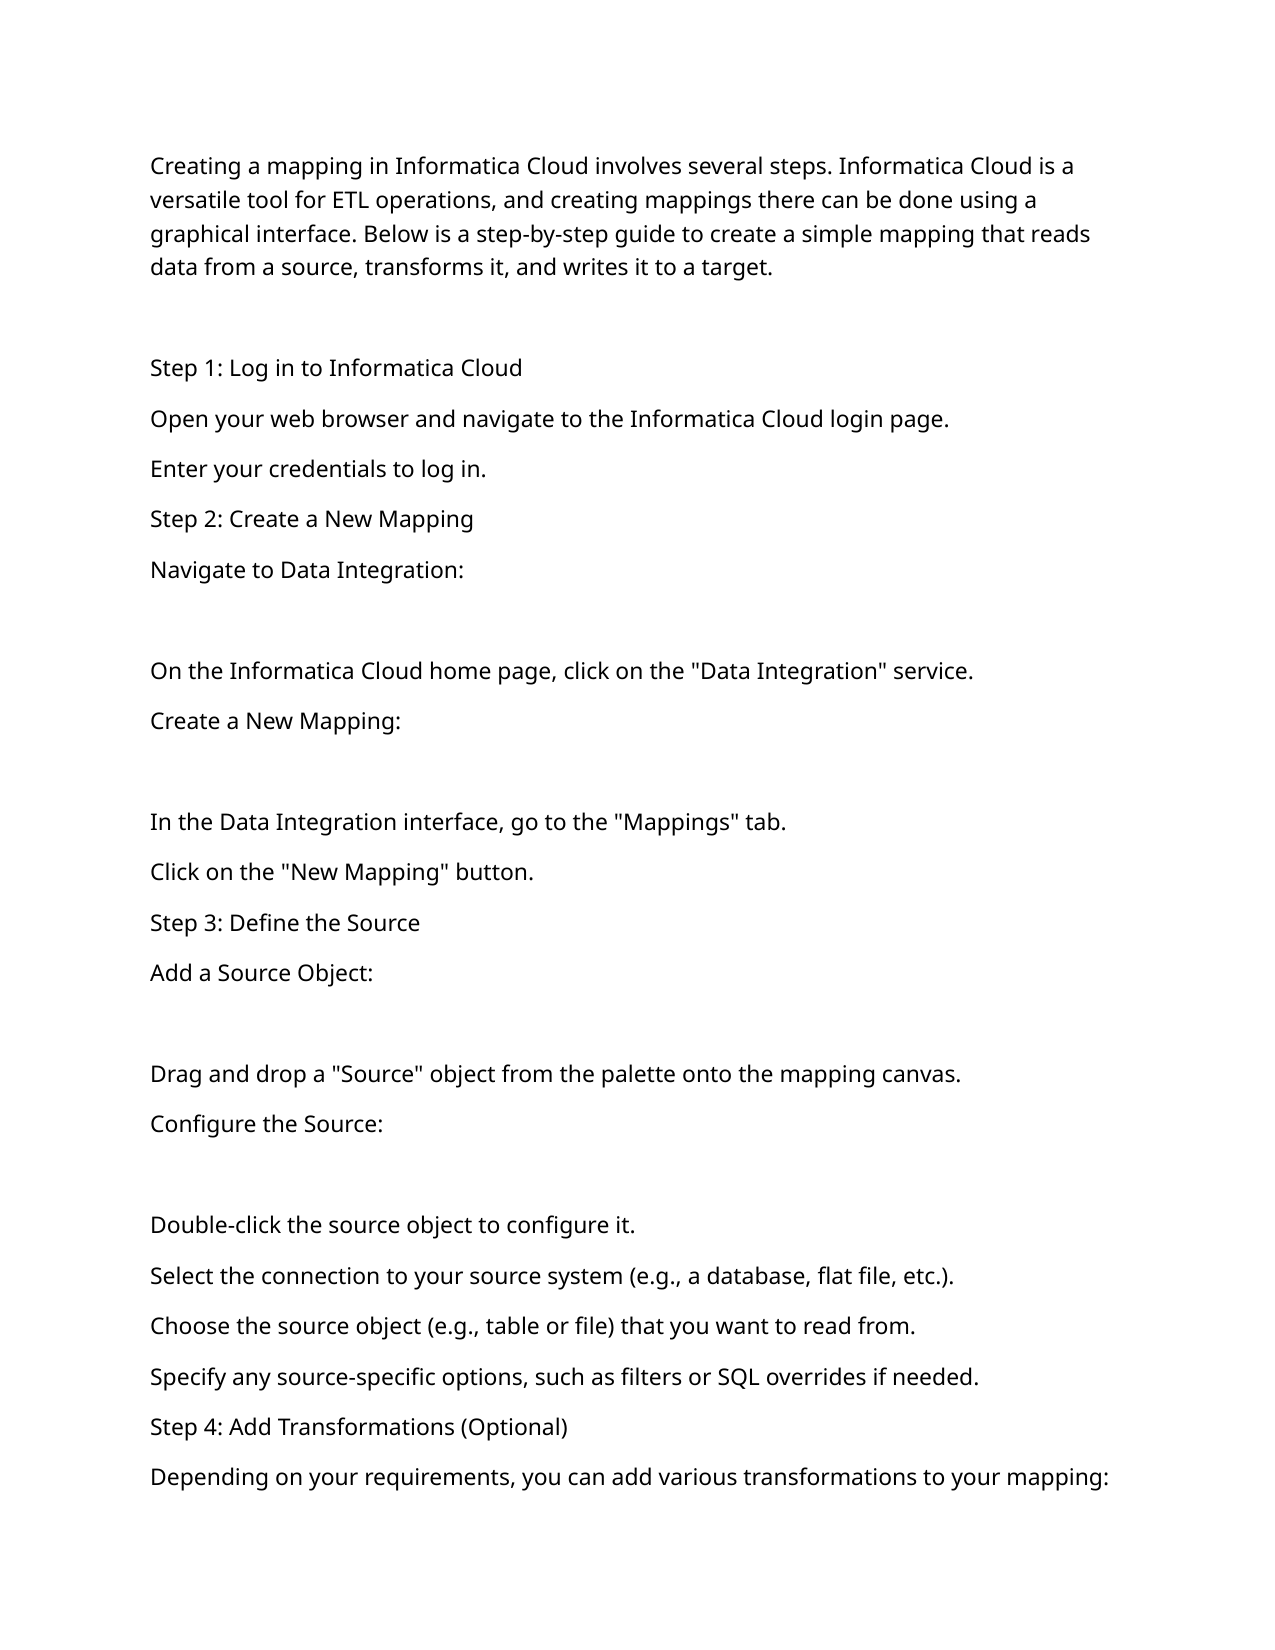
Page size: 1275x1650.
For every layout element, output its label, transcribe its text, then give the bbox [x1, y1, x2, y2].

text Select the connection to your source system (e.g., a database, flat file, etc.). [150, 1259, 1125, 1291]
text Double-click the source object to configure it. [150, 1209, 1125, 1240]
text On the Informatica Cloud home page, click on the "Data Integration" service. [150, 654, 1125, 686]
text Choose the source object (e.g., table or file) that you want to read from. [150, 1310, 1125, 1341]
text Depending on your requirements, you can add various transformations to your mapping: [150, 1461, 1125, 1492]
text Configure the Source: [150, 1108, 1125, 1139]
text Step 1: Log in to Informatica Cloud [150, 352, 1125, 383]
text Navigate to Data Integration: [150, 554, 1125, 585]
text Create a New Mapping: [150, 705, 1125, 736]
text Specify any source-specific options, such as filters or SQL overrides if needed. [150, 1360, 1125, 1392]
text Click on the "New Mapping" button. [150, 856, 1125, 887]
text Add a Source Object: [150, 957, 1125, 988]
text Creating a mapping in Informatica Cloud involves several steps. Informatica Cloud is a versatile tool for ETL operations, and creating mappings there can be done using a graphical interface. Below is a step-by-step guide to create a simple mapping that reads data from a source, transforms it, and writes it to a target. [150, 150, 1125, 282]
text Step 4: Add Transformations (Optional) [150, 1411, 1125, 1442]
text In the Data Integration interface, go to the "Mappings" tab. [150, 806, 1125, 837]
text Open your web browser and navigate to the Informatica Cloud login page. [150, 402, 1125, 434]
text Step 2: Create a New Mapping [150, 503, 1125, 534]
text Drag and drop a "Source" object from the palette onto the mapping canvas. [150, 1058, 1125, 1089]
text Enter your credentials to log in. [150, 453, 1125, 484]
text Step 3: Define the Source [150, 907, 1125, 938]
